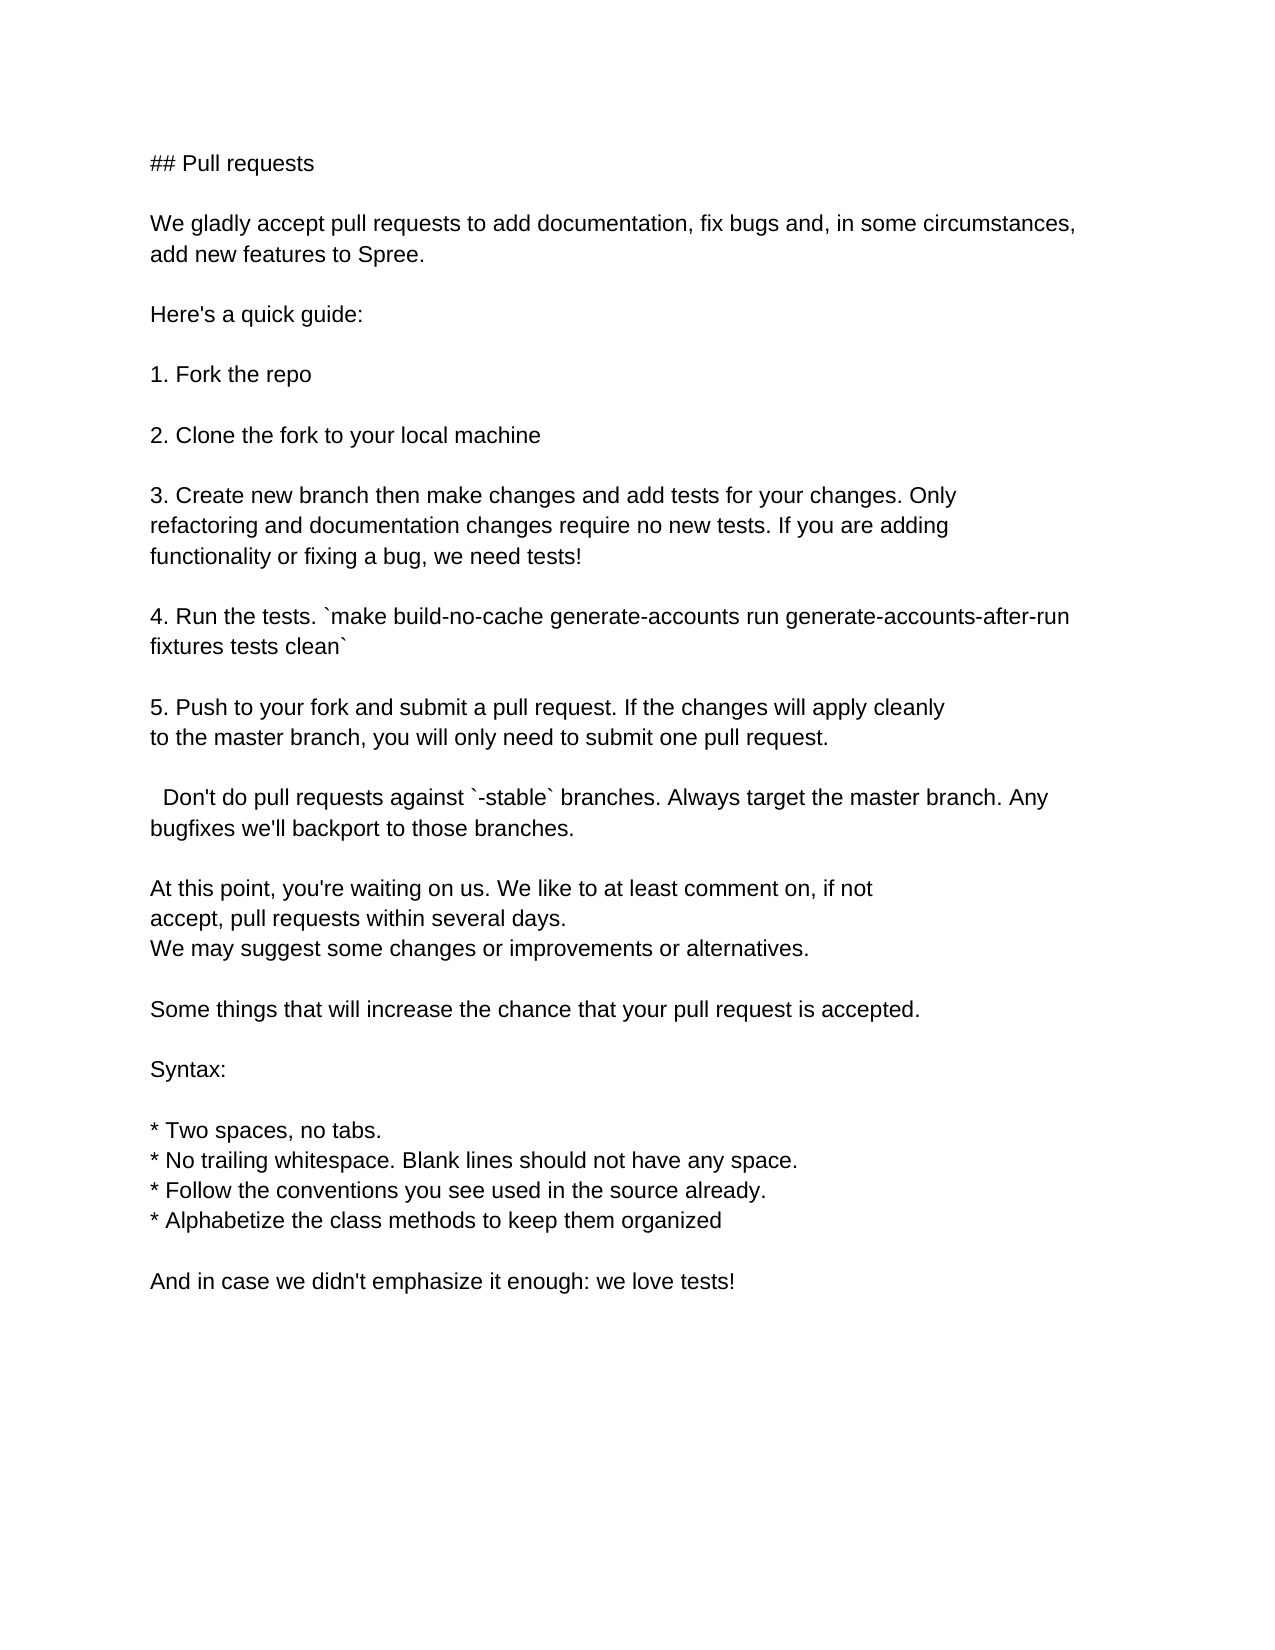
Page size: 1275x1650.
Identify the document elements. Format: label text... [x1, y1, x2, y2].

text 1. Fork the repo [150, 361, 1125, 388]
text functionality or fixing a bug, we need tests! [150, 543, 1125, 569]
text 2. Clone the fork to your local machine [150, 422, 1125, 448]
text add new features to Spree. [150, 241, 1125, 267]
text * Alphabetize the class methods to keep them organized [150, 1207, 1125, 1234]
text 4. Run the tests. `make build-no-cache generate-accounts run generate-accounts-after-run fixtures tests clean` [150, 603, 1125, 660]
text Don't do pull requests against `-stable` branches. Always target the master branch. Any bugfixes we'll backport to those branches. [150, 784, 1125, 841]
text We may suggest some changes or improvements or alternatives. [150, 935, 1125, 962]
text 3. Create new branch then make changes and add tests for your changes. Only [150, 482, 1125, 509]
text Some things that will increase the chance that your pull request is accepted. [150, 996, 1125, 1022]
text accept, pull requests within several days. [150, 905, 1125, 932]
text ## Pull requests [150, 150, 1125, 176]
text * Follow the conventions you see used in the source already. [150, 1177, 1125, 1203]
text refactoring and documentation changes require no new tests. If you are adding [150, 512, 1125, 539]
text to the master branch, you will only need to submit one pull request. [150, 724, 1125, 750]
text Here's a quick guide: [150, 301, 1125, 327]
text Syntax: [150, 1056, 1125, 1083]
text We gladly accept pull requests to add documentation, fix bugs and, in some circumstances, [150, 210, 1125, 237]
text * No trailing whitespace. Blank lines should not have any space. [150, 1147, 1125, 1173]
text * Two spaces, no tabs. [150, 1117, 1125, 1143]
text At this point, you're waiting on us. We like to at least comment on, if not [150, 875, 1125, 901]
text 5. Push to your fork and submit a pull request. If the changes will apply cleanly [150, 694, 1125, 720]
text And in case we didn't emphasize it enough: we love tests! [150, 1268, 1125, 1294]
